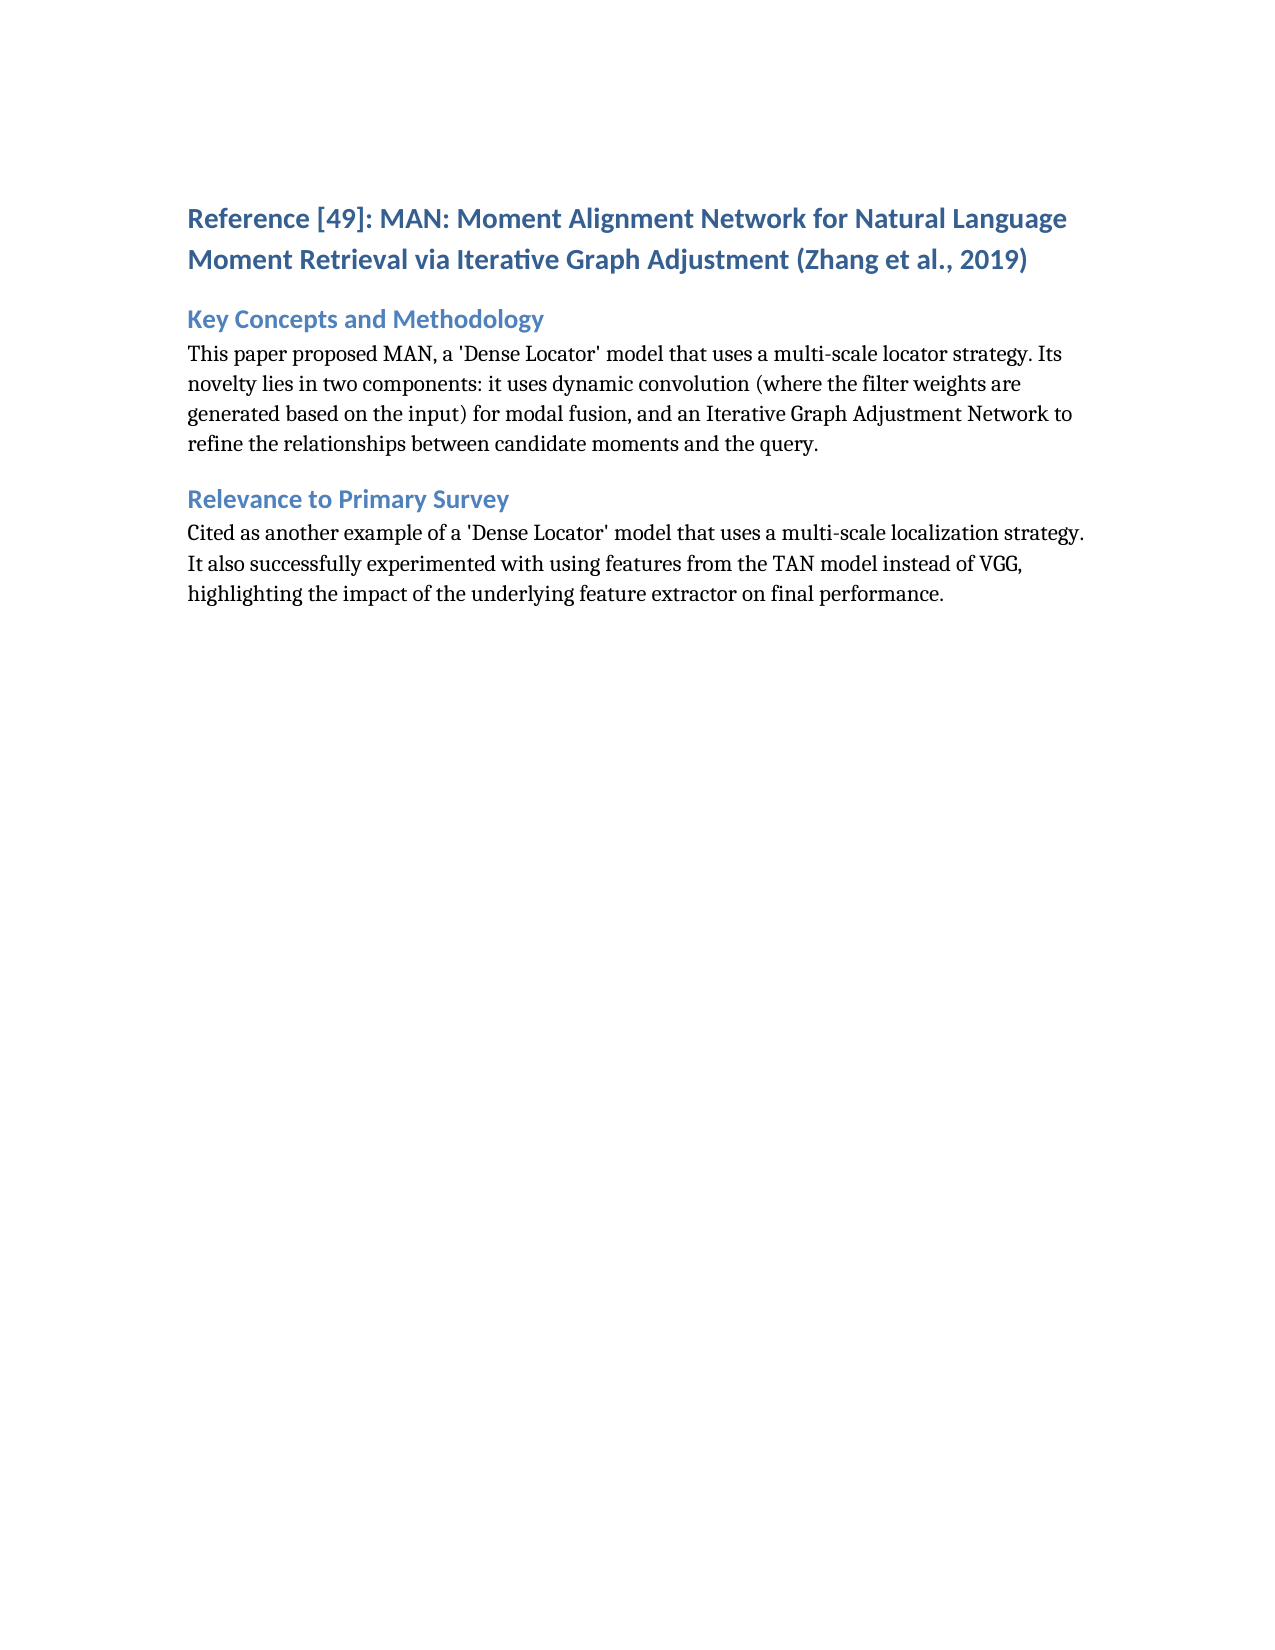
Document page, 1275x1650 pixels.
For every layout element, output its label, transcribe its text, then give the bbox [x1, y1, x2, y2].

text This paper proposed MAN, a 'Dense Locator' model that uses a multi-scale locator strategy. Its novelty lies in two components: it uses dynamic convolution (where the filter weights are generated based on the input) for modal fusion, and an Iterative Graph Adjustment Network to refine the relationships between candidate moments and the query. [187, 341, 1087, 458]
text Cited as another example of a 'Dense Locator' model that uses a multi-scale localization strategy. It also successfully experimented with using features from the TAN model instead of VGG, highlighting the impact of the underlying feature extractor on final performance. [187, 520, 1087, 607]
subtitle Reference [49]: MAN: Moment Alignment Network for Natural Language Moment Retrieval via Iterative Graph Adjustment (Zhang et al., 2019) [187, 200, 1087, 277]
subtitle Key Concepts and Methodology [187, 303, 1087, 336]
subtitle Relevance to Primary Survey [187, 482, 1087, 515]
